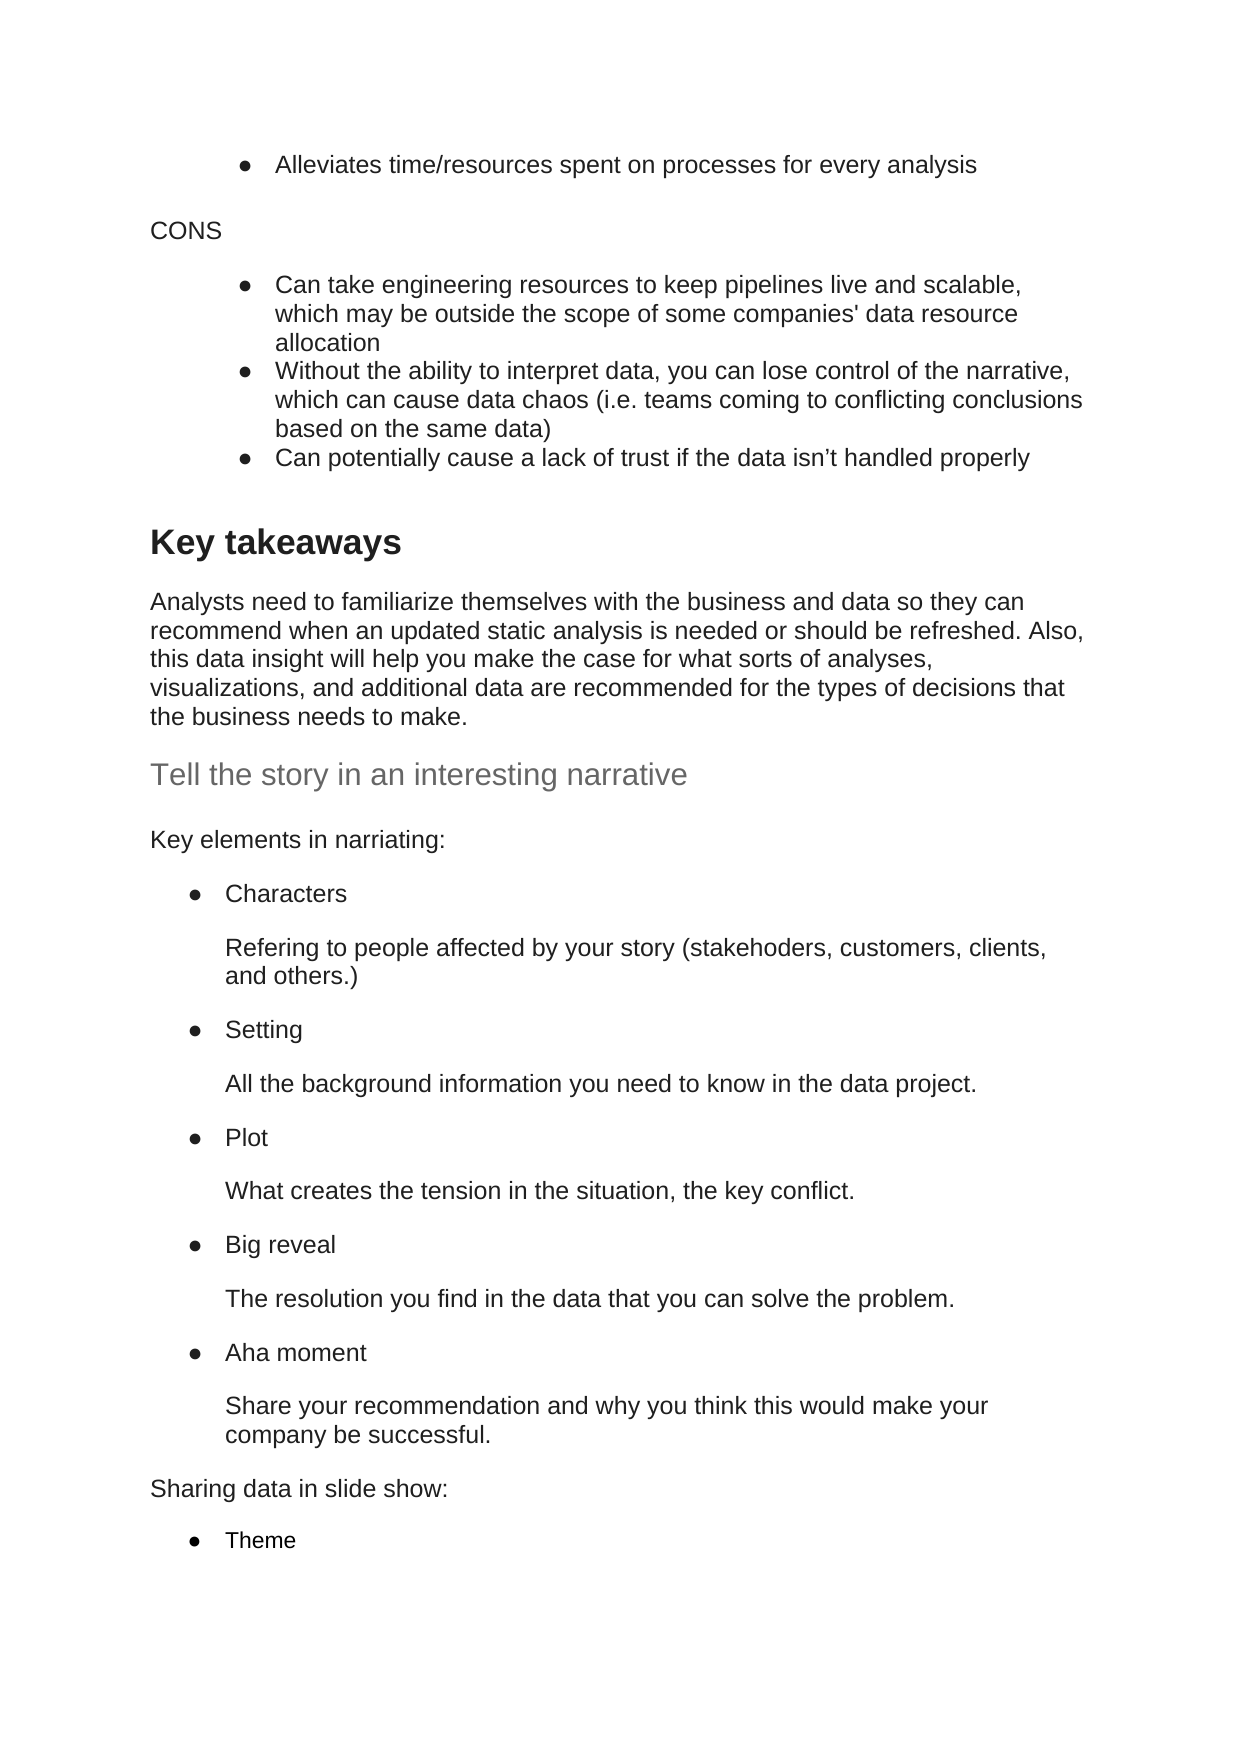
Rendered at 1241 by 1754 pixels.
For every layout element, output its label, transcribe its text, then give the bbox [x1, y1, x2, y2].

text All the background information you need to know in the data project. [225, 1069, 1090, 1097]
list Without the ability to interpret data, you can lose control of the narrative, which can cause data chaos (i.e. teams coming to conflicting conclusions based on the same data) [237, 356, 1090, 442]
text Key elements in narriating: [150, 825, 1090, 854]
text Share your recommendation and why you think this would make your company be successful. [225, 1391, 1090, 1449]
text The resolution you find in the data that you can solve the problem. [225, 1284, 1090, 1312]
list Theme [187, 1527, 1090, 1554]
text What creates the tension in the situation, the key conflict. [225, 1176, 1090, 1205]
text Analysts need to familiarize themselves with the business and data so they can recommend when an updated static analysis is needed or should be refreshed. Also, this data insight will help you make the case for what sorts of analyses, visualizations, and additional data are recommended for the types of decisions that the business needs to make. [150, 587, 1090, 731]
text Refering to people affected by your story (stakehoders, customers, clients, and others.) [225, 932, 1090, 990]
list Alleviates time/resources spent on processes for every analysis [237, 150, 1090, 179]
list Can potentially cause a lack of trust if the data isn’t handled properly [237, 442, 1090, 471]
subtitle Key takeaways [150, 521, 1090, 562]
list Can take engineering resources to keep pipelines live and scalable, which may be outside the scope of some companies' data resource allocation [237, 270, 1090, 356]
subtitle Tell the story in an interesting narrative [150, 756, 1090, 792]
list Characters [187, 879, 1090, 907]
list Plot [187, 1122, 1090, 1151]
list Big reveal [187, 1230, 1090, 1259]
text CONS [150, 216, 1090, 245]
list Aha moment [187, 1337, 1090, 1366]
text Sharing data in slide show: [150, 1474, 1090, 1502]
list Setting [187, 1015, 1090, 1044]
